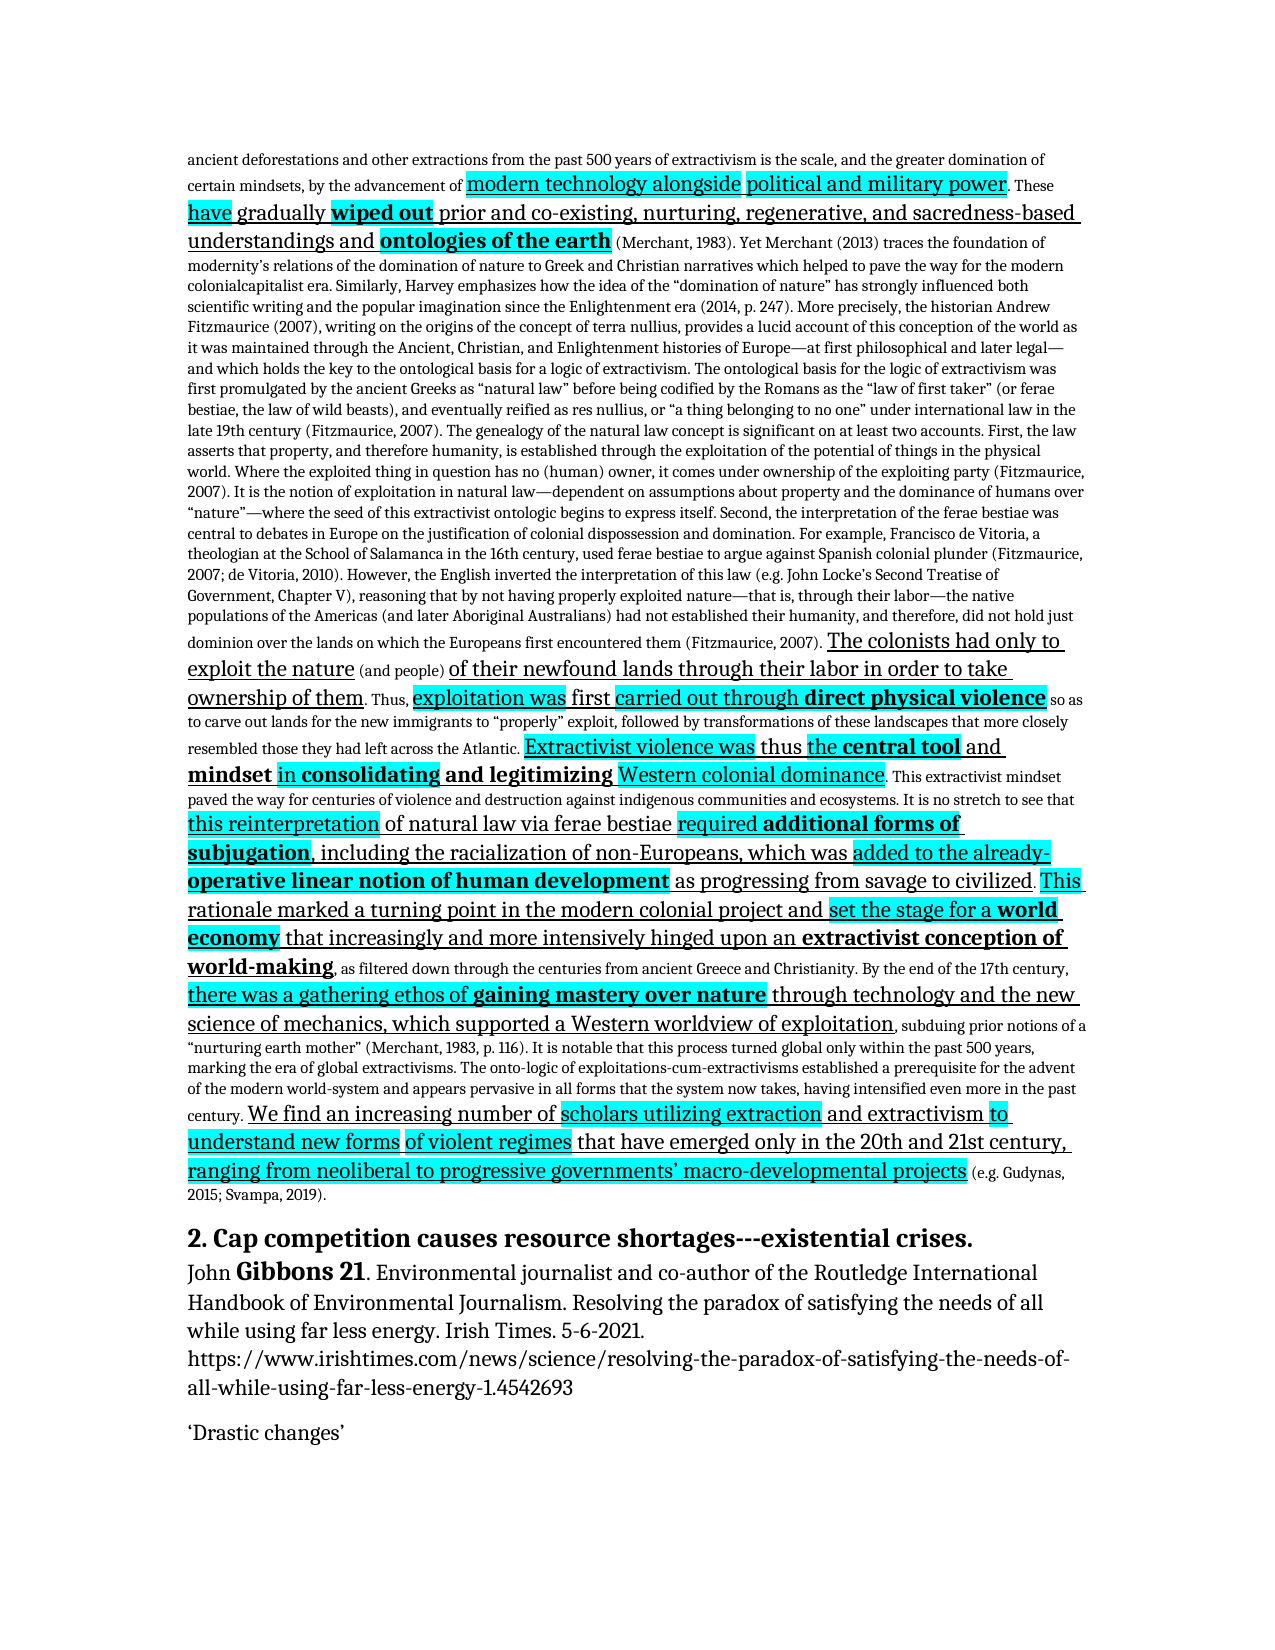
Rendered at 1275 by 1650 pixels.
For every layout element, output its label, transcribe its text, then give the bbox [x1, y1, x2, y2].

text ‘Drastic changes’ [187, 1420, 1087, 1446]
text John Gibbons 21. Environmental journalist and co-author of the Routledge International Handbook of Environmental Journalism. Resolving the paradox of satisfying the needs of all while using far less energy. Irish Times. 5-6-2021. https://www.irishtimes.com/news/science/resolving-the-paradox-of-satisfying-the-needs-of-all-while-using-far-less-energy-1.4542693 [187, 1256, 1087, 1401]
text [187, 150, 1087, 1204]
subtitle 2. Cap competition causes resource shortages---existential crises. [187, 1223, 1087, 1254]
